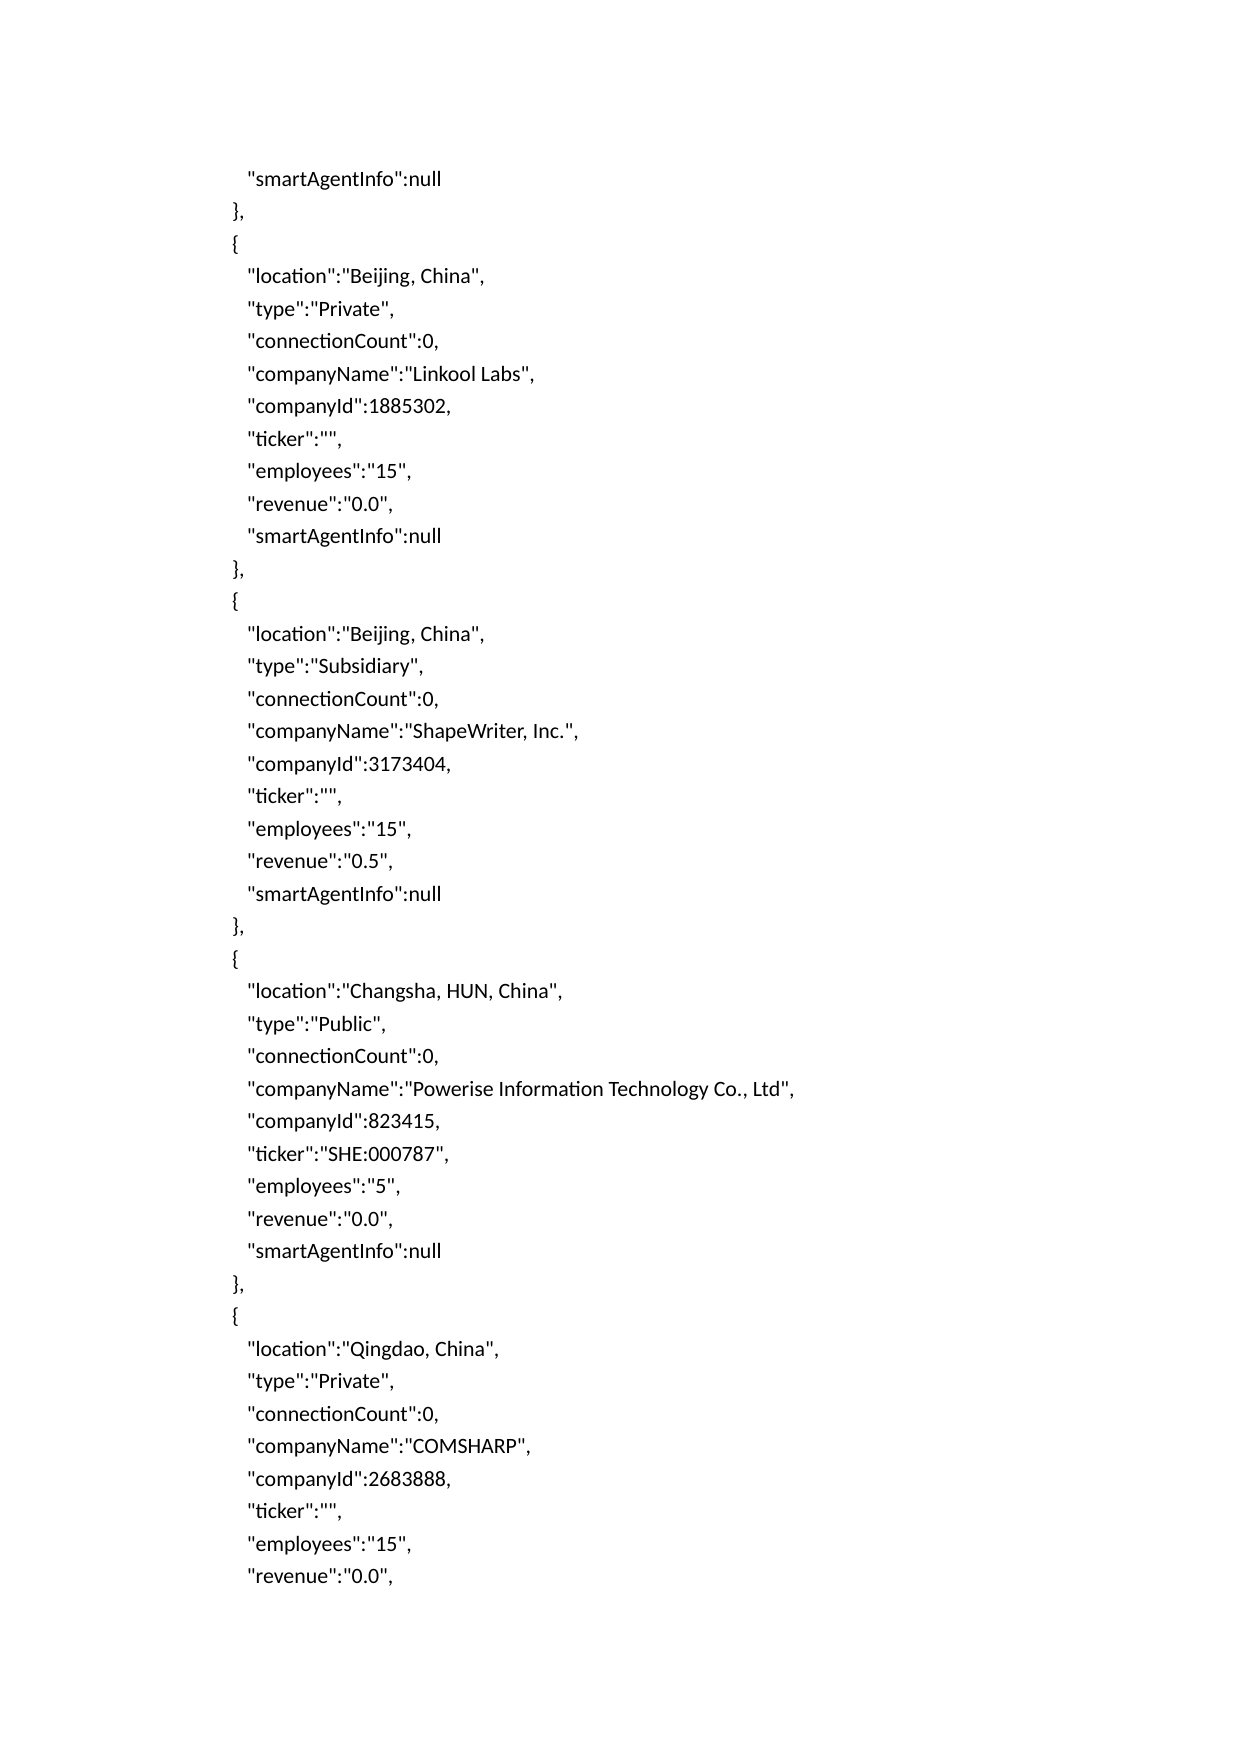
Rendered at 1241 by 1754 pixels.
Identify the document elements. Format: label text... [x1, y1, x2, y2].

text "smartAgentInfo":null [187, 877, 1053, 909]
text "revenue":"0.0", [187, 487, 1053, 519]
text "smartAgentInfo":null [187, 1234, 1053, 1267]
text "ticker":"", [187, 422, 1053, 454]
text "type":"Private", [187, 292, 1053, 324]
text "location":"Qingdao, China", [187, 1332, 1053, 1364]
text }, [187, 194, 1053, 227]
text "location":"Beijing, China", [187, 617, 1053, 649]
text "location":"Changsha, HUN, China", [187, 974, 1053, 1007]
text "employees":"15", [187, 812, 1053, 844]
text "companyName":"ShapeWriter, Inc.", [187, 714, 1053, 747]
text }, [187, 552, 1053, 584]
text "connectionCount":0, [187, 1397, 1053, 1429]
text "ticker":"", [187, 779, 1053, 812]
text "employees":"15", [187, 1527, 1053, 1559]
text "type":"Public", [187, 1007, 1053, 1039]
text "employees":"5", [187, 1169, 1053, 1202]
text "location":"Beijing, China", [187, 259, 1053, 292]
text "companyName":"Linkool Labs", [187, 357, 1053, 389]
text "revenue":"0.5", [187, 844, 1053, 877]
text "companyName":"COMSHARP", [187, 1429, 1053, 1462]
text }, [187, 909, 1053, 942]
text { [187, 227, 1053, 259]
text "connectionCount":0, [187, 1039, 1053, 1072]
text "type":"Subsidiary", [187, 649, 1053, 682]
text "type":"Private", [187, 1364, 1053, 1397]
text }, [187, 1267, 1053, 1299]
text "companyId":1885302, [187, 389, 1053, 422]
text { [187, 584, 1053, 617]
text "companyId":3173404, [187, 747, 1053, 779]
text { [187, 1299, 1053, 1332]
text "revenue":"0.0", [187, 1559, 1053, 1592]
text "connectionCount":0, [187, 682, 1053, 714]
text "ticker":"SHE:000787", [187, 1137, 1053, 1169]
text "companyId":823415, [187, 1104, 1053, 1137]
text "smartAgentInfo":null [187, 162, 1053, 194]
text "companyId":2683888, [187, 1462, 1053, 1494]
text "companyName":"Powerise Information Technology Co., Ltd", [187, 1072, 1053, 1104]
text "employees":"15", [187, 454, 1053, 487]
text "connectionCount":0, [187, 324, 1053, 357]
text "revenue":"0.0", [187, 1202, 1053, 1234]
text "smartAgentInfo":null [187, 519, 1053, 552]
text { [187, 942, 1053, 974]
text "ticker":"", [187, 1494, 1053, 1527]
